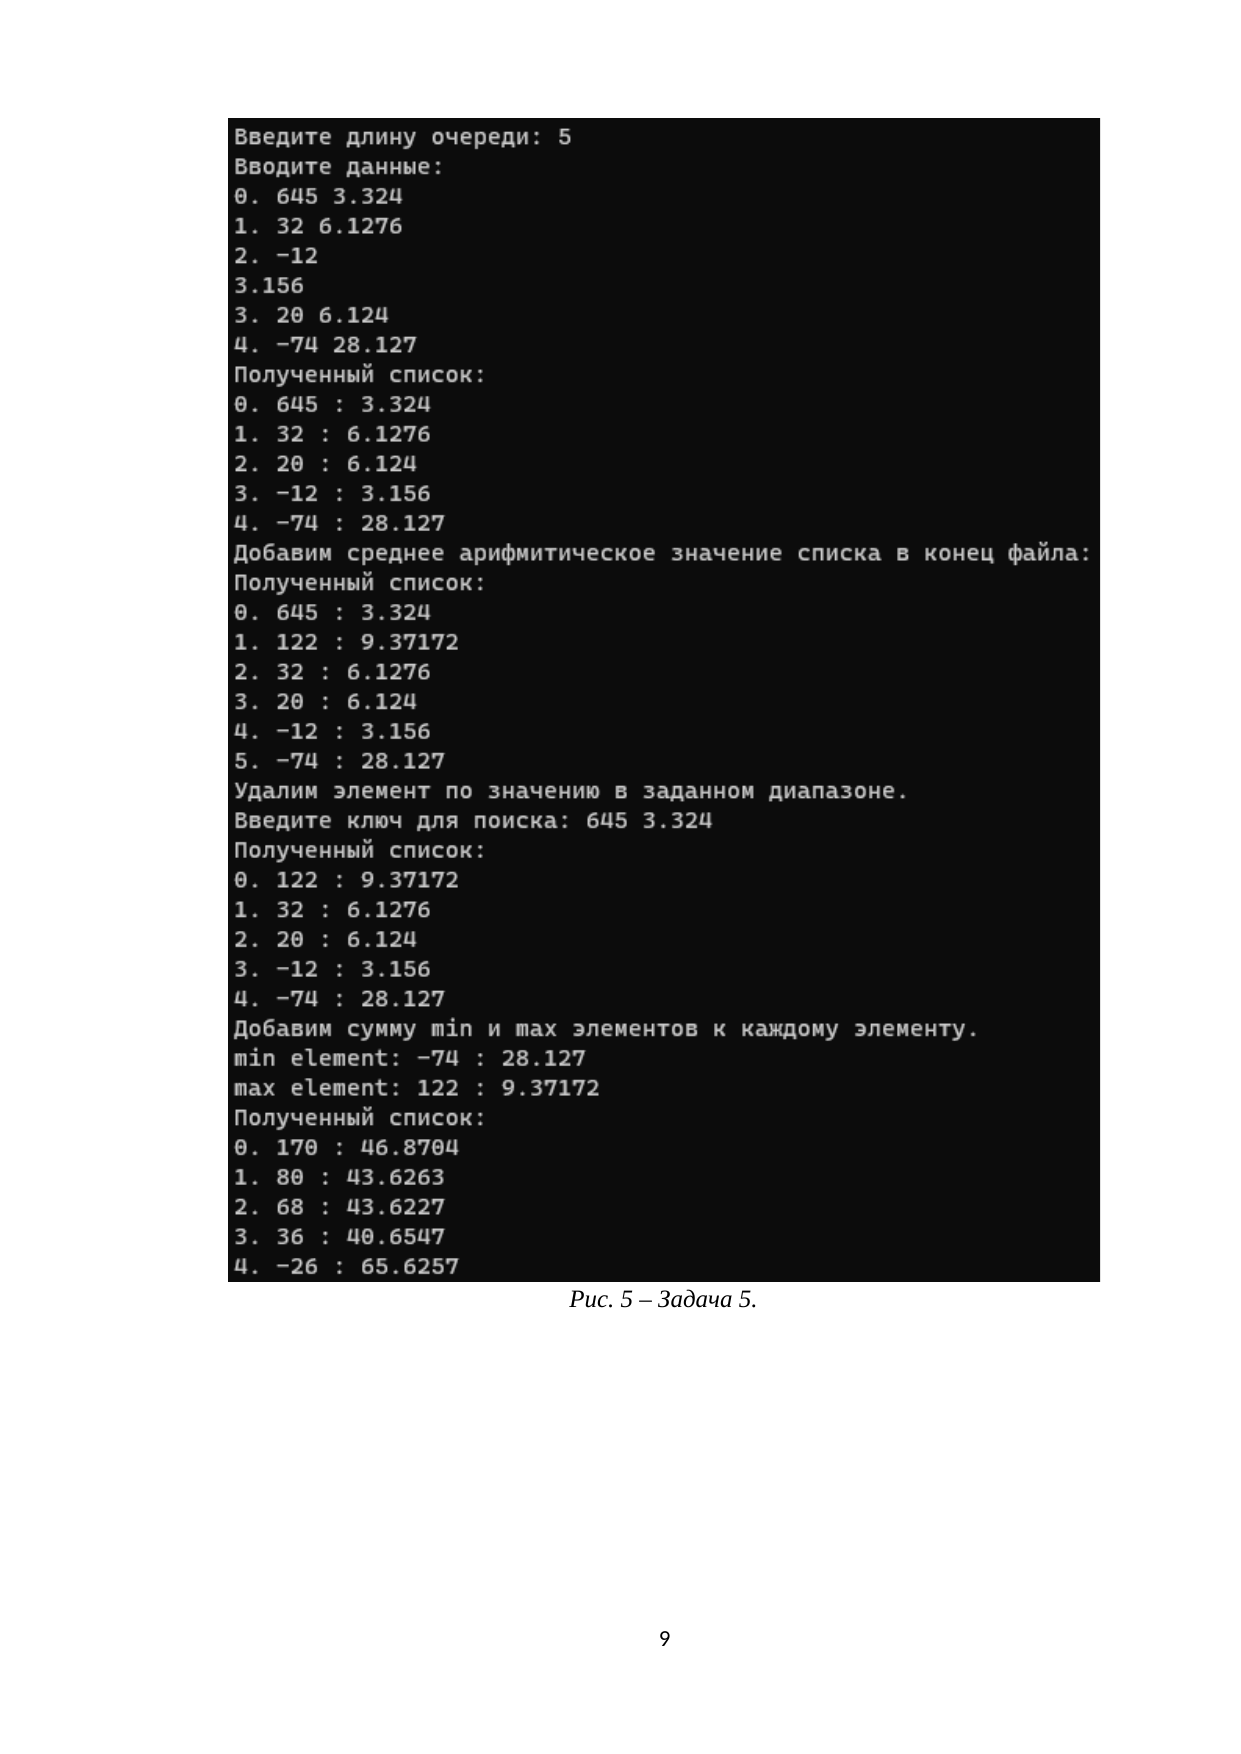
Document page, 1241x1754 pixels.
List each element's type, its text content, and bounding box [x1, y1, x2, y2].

picture [228, 118, 1100, 1282]
